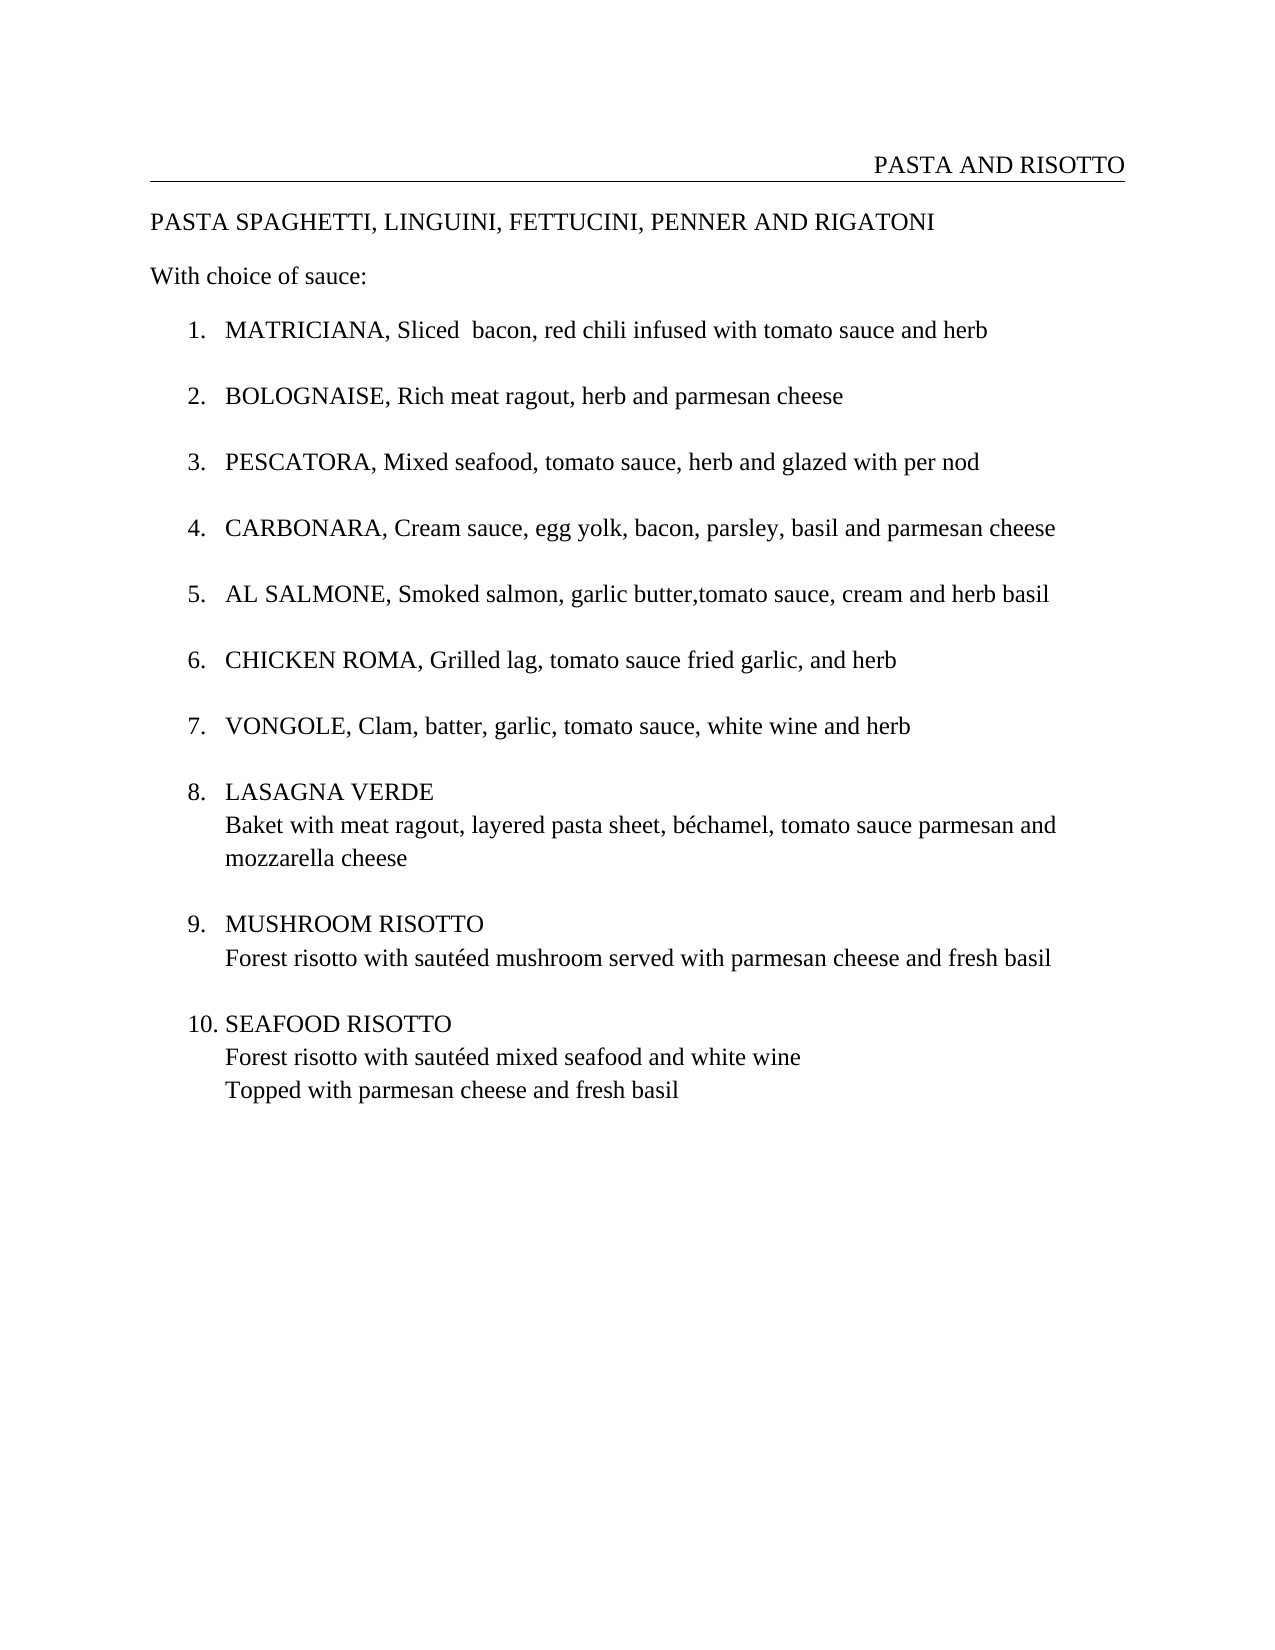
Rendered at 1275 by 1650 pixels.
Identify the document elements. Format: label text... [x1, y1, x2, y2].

list CHICKEN ROMA, Grilled lag, tomato sauce fried garlic, and herb [187, 645, 1125, 674]
list Forest risotto with sautéed mushroom served with parmesan cheese and fresh basil [225, 943, 1125, 971]
list Baket with meat ragout, layered pasta sheet, béchamel, tomato sauce parmesan and mozzarella cheese [225, 811, 1125, 872]
list CARBONARA, Cream sauce, egg yolk, bacon, parsley, basil and parmesan cheese [187, 513, 1125, 542]
text PASTA SPAGHETTI, LINGUINI, FETTUCINI, PENNER AND RIGATONI [150, 207, 1125, 236]
list LASAGNA VERDE [187, 777, 1125, 806]
list BOLOGNAISE, Rich meat ragout, herb and parmesan cheese [187, 381, 1125, 410]
list Topped with parmesan cheese and fresh basil [225, 1075, 1125, 1103]
list SEAFOOD RISOTTO [187, 1009, 1125, 1037]
list MATRICIANA, Sliced bacon, red chili infused with tomato sauce and herb [187, 315, 1125, 344]
list Forest risotto with sautéed mixed seafood and white wine [225, 1042, 1125, 1070]
list PESCATORA, Mixed seafood, tomato sauce, herb and glazed with per nod [187, 447, 1125, 476]
list MUSHROOM RISOTTO [187, 909, 1125, 938]
list VONGOLE, Clam, batter, garlic, tomato sauce, white wine and herb [187, 711, 1125, 740]
text With choice of sauce: [150, 261, 1125, 290]
text PASTA AND RISOTTO [150, 150, 1125, 181]
list AL SALMONE, Smoked salmon, garlic butter,tomato sauce, cream and herb basil [187, 579, 1125, 608]
